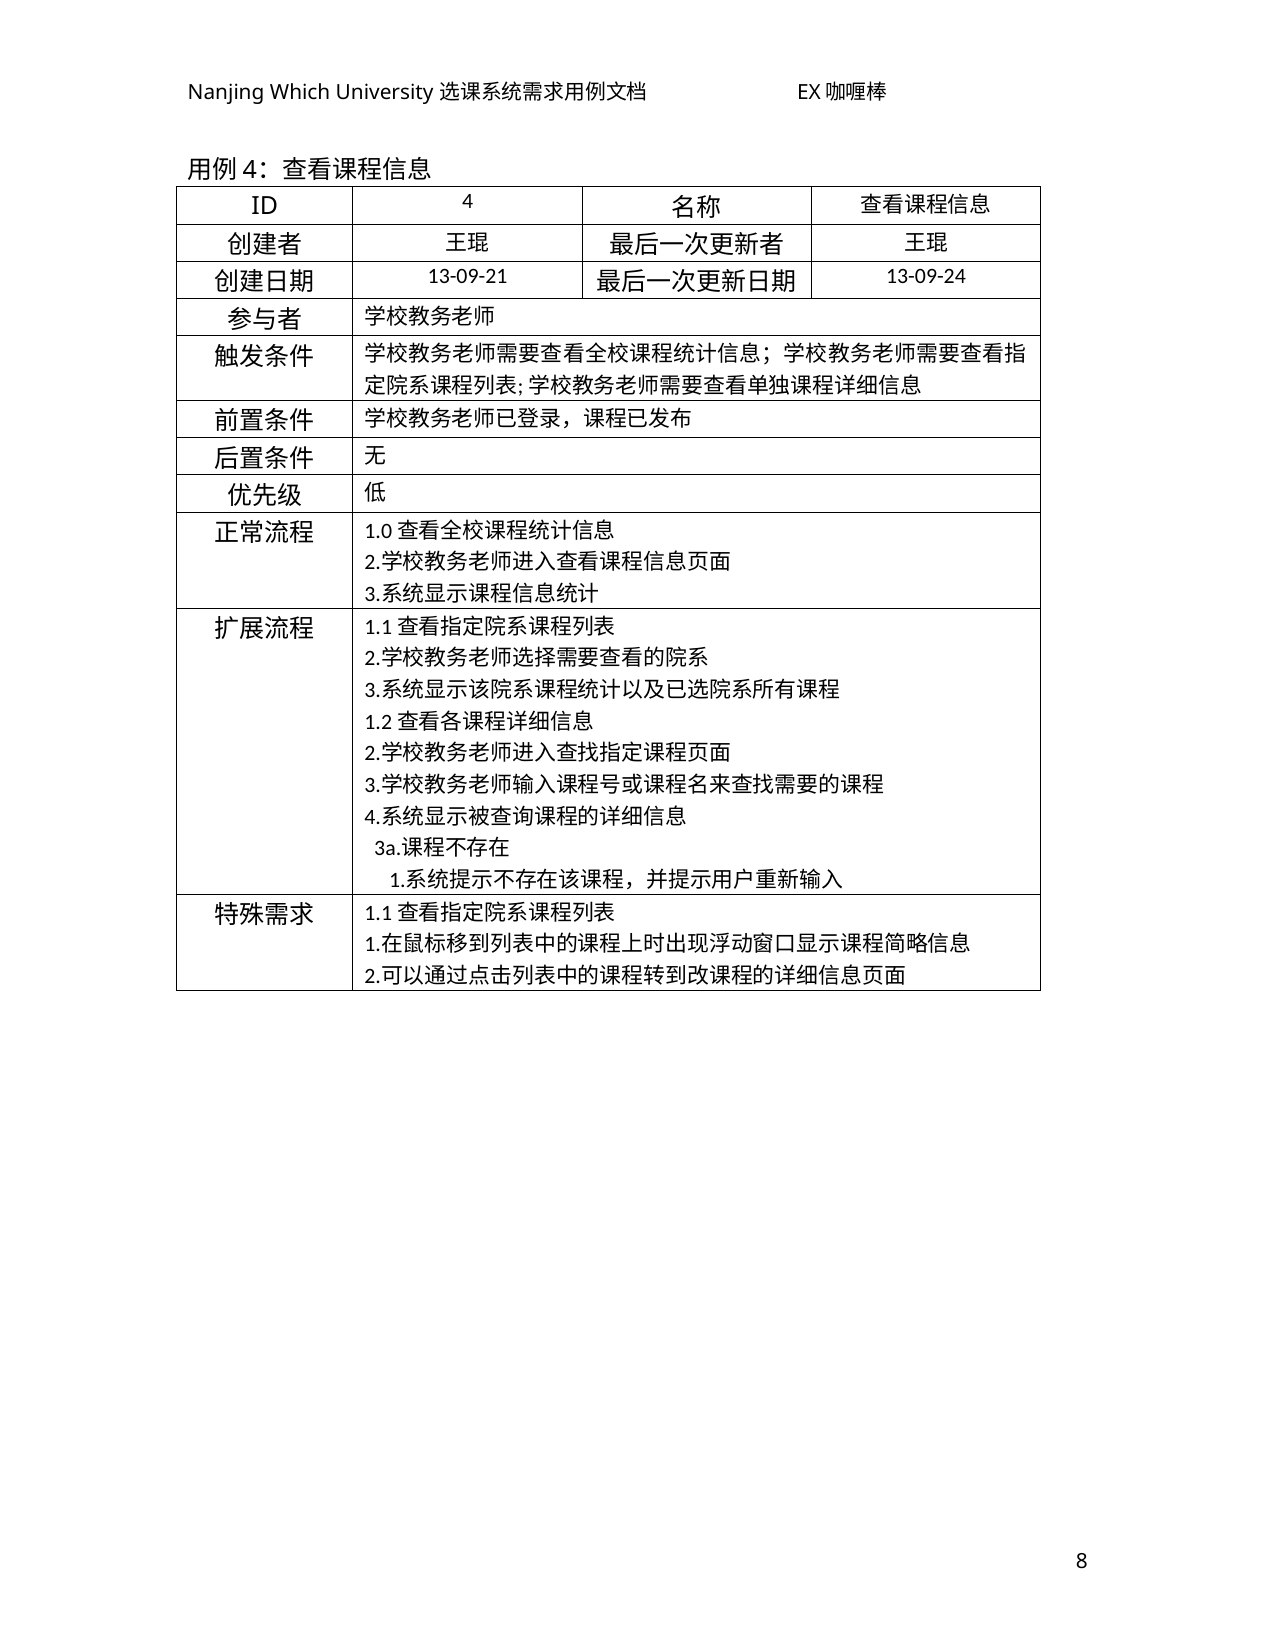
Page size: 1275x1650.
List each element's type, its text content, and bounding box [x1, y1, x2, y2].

table_cell 前置条件 [177, 401, 352, 437]
table_cell 学校教务老师已登录，课程已发布 [353, 401, 1040, 437]
table_cell 王琨 [812, 225, 1040, 261]
table_cell 创建者 [177, 225, 352, 261]
table_cell 创建日期 [177, 262, 352, 298]
text 用例4：查看课程信息 [187, 150, 1087, 186]
table_cell 1.1 查看指定院系课程列表 学校教务老师选择需要查看的院系 系统显示该院系课程统计以及已选院系所有课程 1.2 查看各课程详细信息 学校教务老师进入查找指定课程页面 学校教务老师输入课程号或课程名来查找需要的课程 4.系统显示被查询课程的详细信息 3a.课程不存在 1.系统提示不存在该课程，并提示用户重新输入 [353, 609, 1040, 894]
table_cell 特殊需求 [177, 895, 352, 990]
table_cell 最后一次更新日期 [583, 262, 811, 298]
table_cell 最后一次更新者 [583, 225, 811, 261]
table_cell 1.0 查看全校课程统计信息 学校教务老师进入查看课程信息页面 系统显示课程信息统计 [353, 513, 1040, 608]
table_cell 学校教务老师 [353, 299, 1040, 335]
table_cell 扩展流程 [177, 609, 352, 894]
table_cell 优先级 [177, 475, 352, 512]
table_cell 学校教务老师需要查看全校课程统计信息；学校教务老师需要查看指定院系课程列表; 学校教务老师需要查看单独课程详细信息 [353, 336, 1040, 400]
table_cell 王琨 [353, 225, 582, 261]
table_cell 触发条件 [177, 336, 352, 400]
table_cell 低 [353, 475, 1040, 512]
table_cell 13-09-21 [353, 262, 582, 298]
table_cell 参与者 [177, 299, 352, 335]
table_cell 后置条件 [177, 438, 352, 474]
table_cell 1.1 查看指定院系课程列表 1.在鼠标移到列表中的课程上时出现浮动窗口显示课程简略信息 2.可以通过点击列表中的课程转到改课程的详细信息页面 [353, 895, 1040, 990]
table_cell 正常流程 [177, 513, 352, 608]
table_header 4 [353, 187, 582, 223]
table_header 名称 [583, 187, 811, 223]
table_header ID [177, 187, 352, 223]
table_cell 13-09-24 [812, 262, 1040, 298]
table_cell 无 [353, 438, 1040, 474]
table_header 查看课程信息 [812, 187, 1040, 223]
